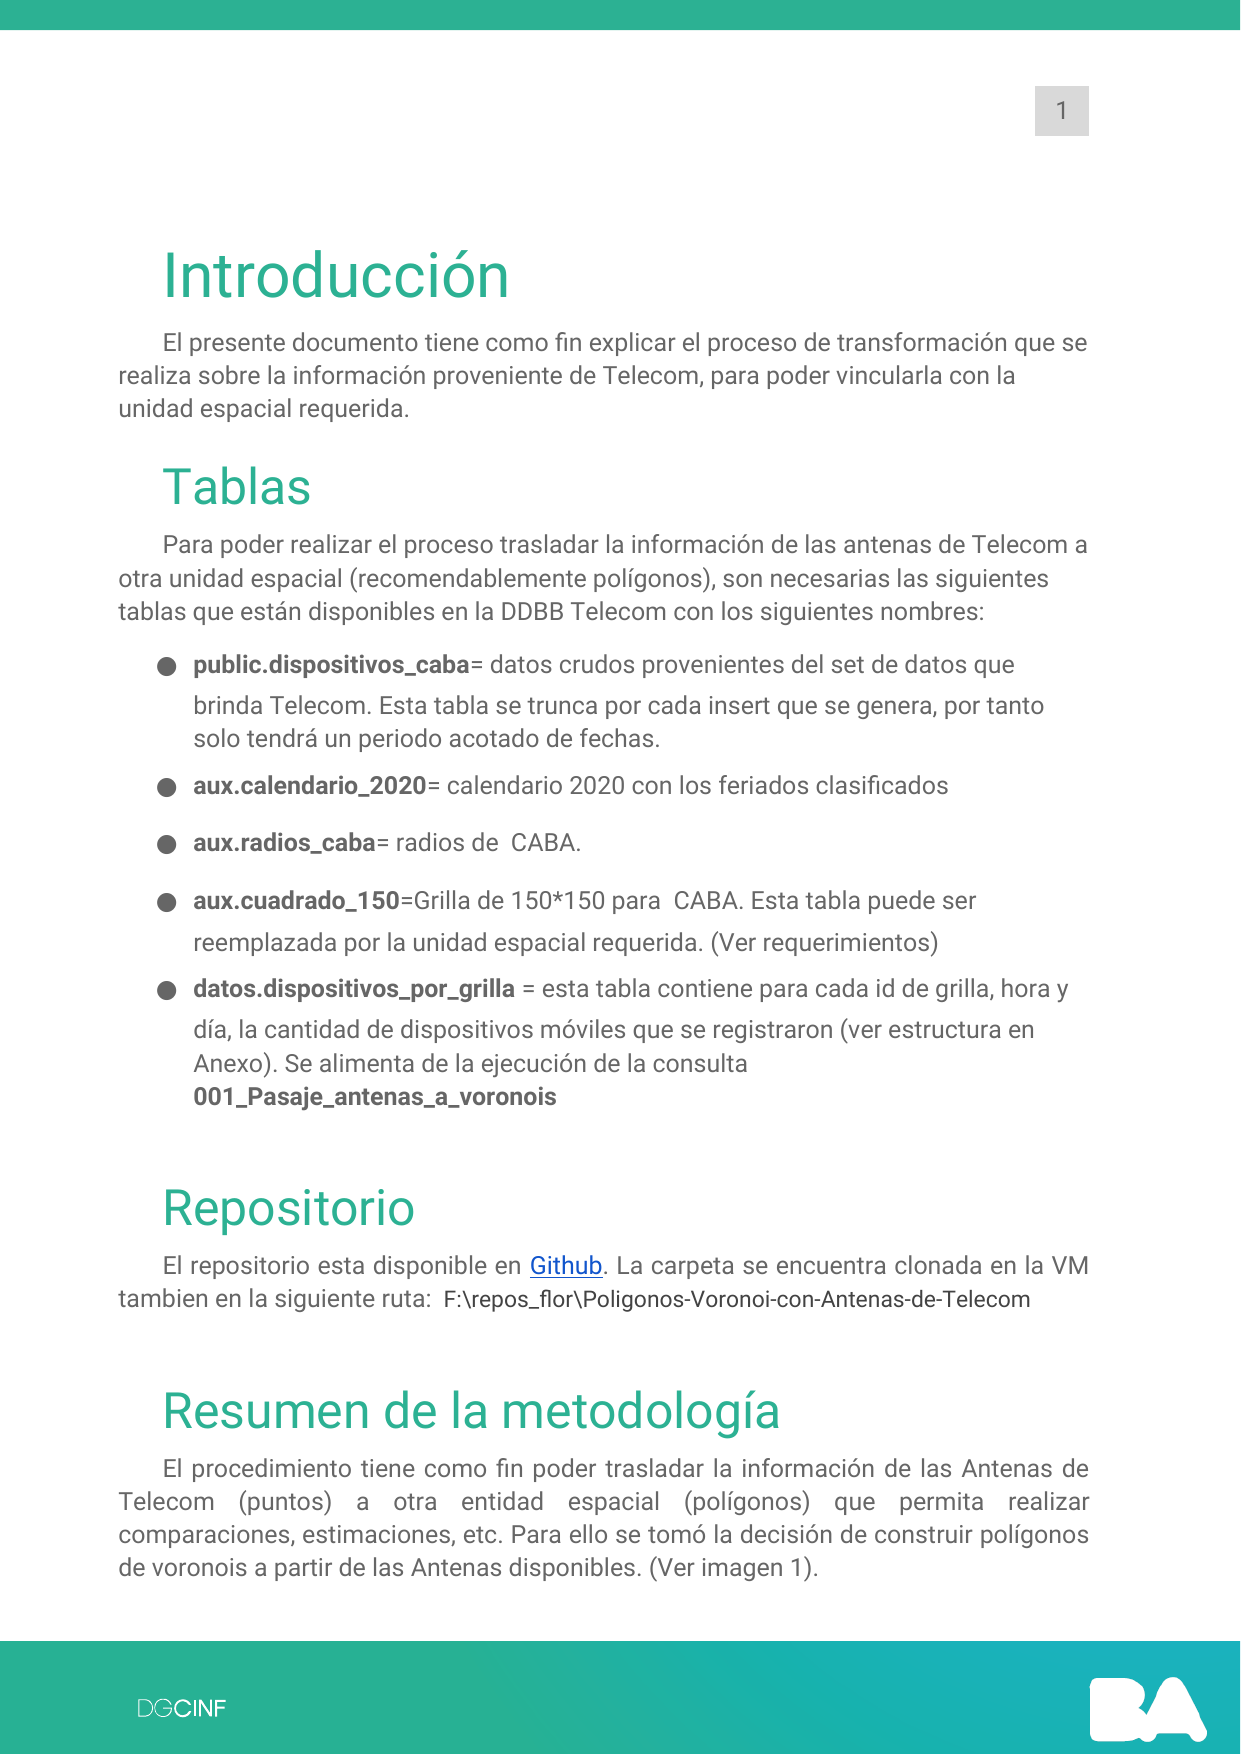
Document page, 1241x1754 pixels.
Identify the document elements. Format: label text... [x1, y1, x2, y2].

text Para poder realizar el proceso trasladar la información de las antenas de Telecom a otra unidad espacial (recomendablemente polígonos), son necesarias las siguientes tablas que están disponibles en la DDBB Telecom con los siguientes nombres: [118, 531, 1090, 626]
subtitle Repositorio [118, 1179, 1004, 1238]
text El repositorio esta disponible en Github. La carpeta se encuentra clonada en la VM tambien en la siguiente ruta: F:\repos_flor\Poligonos-Voronoi-con-Antenas-de-Telecom [118, 1252, 1090, 1314]
title Introducción [118, 239, 1004, 312]
list aux.radios_caba= radios de CABA. [156, 815, 1090, 866]
text El procedimiento tiene como fin poder trasladar la información de las Antenas de Telecom (puntos) a otra entidad espacial (polígonos) que permita realizar comparaciones, estimaciones, etc. Para ello se tomó la decisión de construir polígonos de voronois a partir de las Antenas disponibles. (Ver imagen 1). [118, 1454, 1090, 1583]
list public.dispositivos_caba= datos crudos provenientes del set de datos que brinda Telecom. Esta tabla se trunca por cada insert que se genera, por tanto solo tendrá un periodo acotado de fechas. [156, 636, 1090, 753]
list datos.dispositivos_por_grilla = esta tabla contiene para cada id de grilla, hora y día, la cantidad de dispositivos móviles que se registraron (ver estructura en Anexo). Se alimenta de la ejecución de la consulta 001_Pasaje_antenas_a_voronois [156, 961, 1090, 1111]
text El presente documento tiene como fin explicar el proceso de transformación que se realiza sobre la información proveniente de Telecom, para poder vincularla con la unidad espacial requerida. [118, 328, 1090, 423]
subtitle Tablas [118, 458, 1004, 517]
picture [0, 1641, 1241, 1754]
list aux.cuadrado_150=Grilla de 150*150 para CABA. Esta tabla puede ser reemplazada por la unidad espacial requerida. (Ver requerimientos) [156, 873, 1090, 957]
list aux.calendario_2020= calendario 2020 con los feriados clasificados [156, 757, 1090, 808]
subtitle Resumen de la metodología [118, 1382, 1004, 1441]
